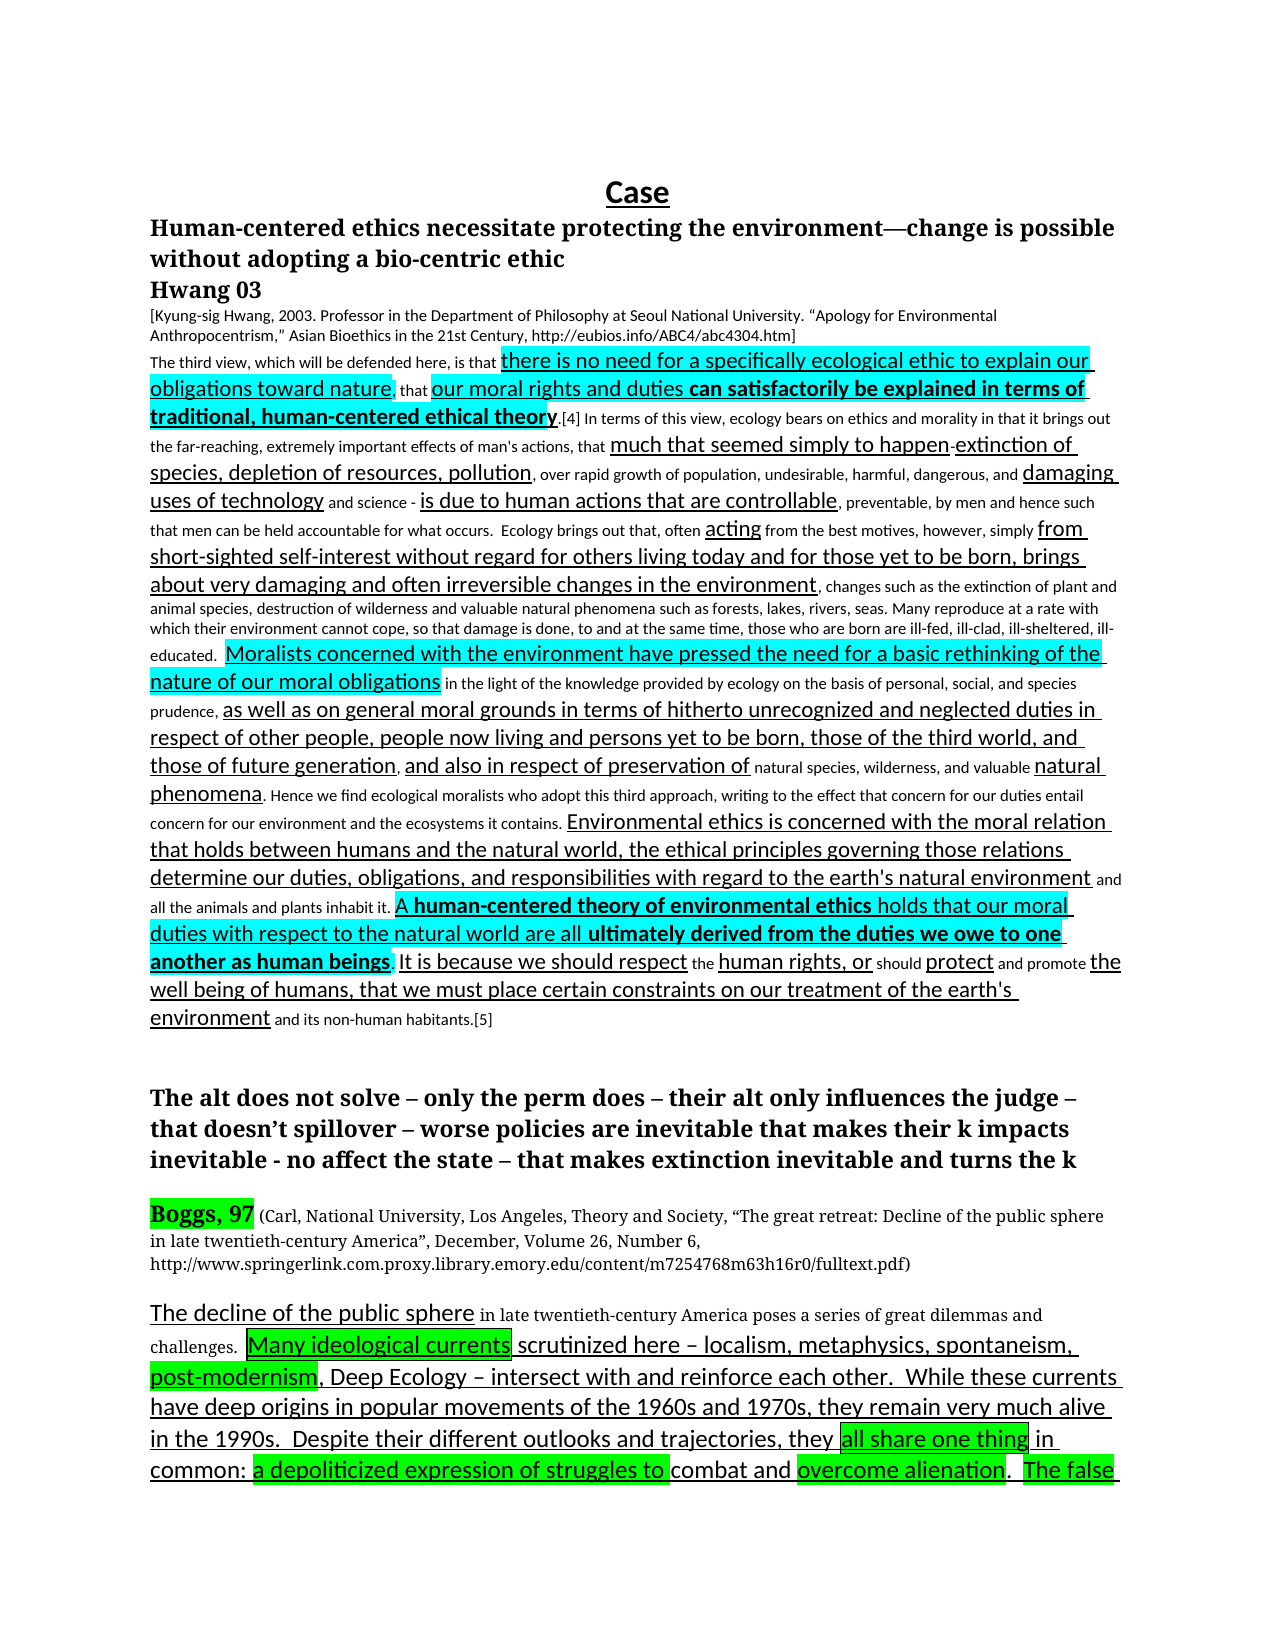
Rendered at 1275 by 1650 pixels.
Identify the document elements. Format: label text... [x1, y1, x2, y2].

text Hwang 03 [150, 274, 1125, 305]
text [150, 1298, 1125, 1485]
text Boggs, 97 (Carl, , , Theory and Society, “The great retreat: Decline of the public sphere in late twentieth-century ”, December, Volume 26, Number 6, http://www.springerlink.com.proxy.library.emory.edu/content/m7254768m63h16r0/fulltext.pdf) [150, 1198, 1125, 1275]
text The third view, which will be defended here, is that there is no need for a specifically ecological ethic to explain our obligations toward nature, that our moral rights and duties can satisfactorily be explained in terms of traditional, human-centered ethical theory.[4] In terms of this view, ecology bears on ethics and morality in that it brings out the far-reaching, extremely important effects of man's actions, that much that seemed simply to happen-extinction of species, depletion of resources, pollution, over rapid growth of population, undesirable, harmful, dangerous, and damaging uses of technology and science - is due to human actions that are controllable, preventable, by men and hence such that men can be held accountable for what occurs. Ecology brings out that, often acting from the best motives, however, simply from short-sighted self-interest without regard for others living today and for those yet to be born, brings about very damaging and often irreversible changes in the environment, changes such as the extinction of plant and animal species, destruction of wilderness and valuable natural phenomena such as forests, lakes, rivers, seas. Many reproduce at a rate with which their environment cannot cope, so that damage is done, to and at the same time, those who are born are ill-fed, ill-clad, ill-sheltered, ill-educated. Moralists concerned with the environment have pressed the need for a basic rethinking of the nature of our moral obligations in the light of the knowledge provided by ecology on the basis of personal, social, and species prudence, as well as on general moral grounds in terms of hitherto unrecognized and neglected duties in respect of other people, people now living and persons yet to be born, those of the third world, and those of future generation, and also in respect of preservation of natural species, wilderness, and valuable natural phenomena. Hence we find ecological moralists who adopt this third approach, writing to the effect that concern for our duties entail concern for our environment and the ecosystems it contains. Environmental ethics is concerned with the moral relation that holds between humans and the natural world, the ethical principles governing those relations determine our duties, obligations, and responsibilities with regard to the earth's natural environment and all the animals and plants inhabit it. A human-centered theory of environmental ethics holds that our moral duties with respect to the natural world are all ultimately derived from the duties we owe to one another as human beings. It is because we should respect the human rights, or should protect and promote the well being of humans, that we must place certain constraints on our treatment of the earth's environment and its non-human habitants.[5] [150, 346, 1125, 1031]
text The alt does not solve – only the perm does – their alt only influences the judge – that doesn’t spillover – worse policies are inevitable that makes their k impacts inevitable - no affect the state – that makes extinction inevitable and turns the k [150, 1082, 1125, 1176]
text [Kyung-sig Hwang, 2003. Professor in the Department of Philosophy at Seoul National University. “Apology for Environmental Anthropocentrism,” Asian Bioethics in the 21st Century, http://eubios.info/ABC4/abc4304.htm] [150, 305, 1125, 346]
subtitle Case [150, 171, 1125, 212]
text Human-centered ethics necessitate protecting the environment—change is possible without adopting a bio-centric ethic [150, 212, 1125, 274]
